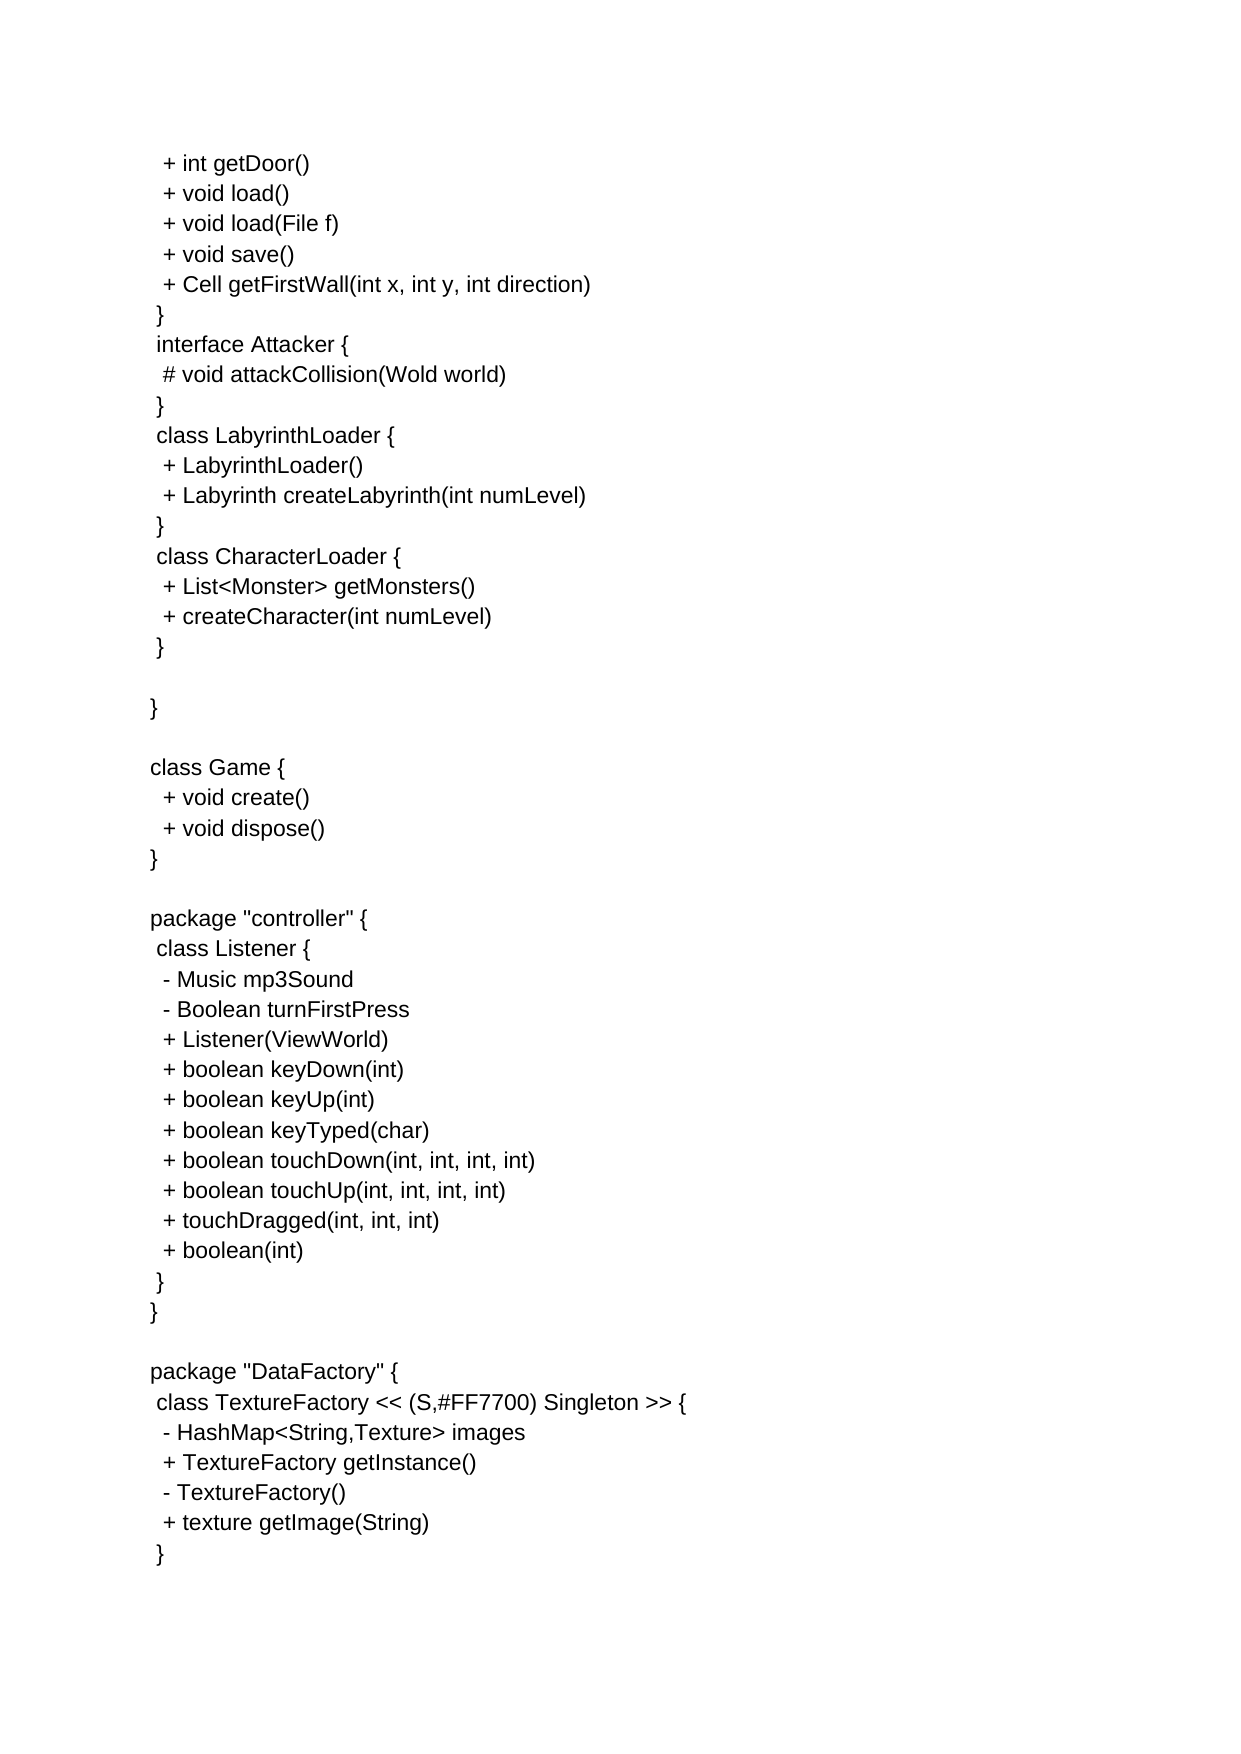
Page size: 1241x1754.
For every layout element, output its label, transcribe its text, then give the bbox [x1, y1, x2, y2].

text } [150, 512, 1090, 539]
text package "DataFactory" { [150, 1358, 1090, 1385]
text } [150, 694, 1090, 720]
text class TextureFactory << (S,#FF7700) Singleton >> { [150, 1388, 1090, 1415]
text + boolean touchUp(int, int, int, int) [150, 1177, 1090, 1203]
text } [150, 301, 1090, 327]
text + boolean keyUp(int) [150, 1086, 1090, 1113]
text } [150, 845, 1090, 871]
text + boolean keyTyped(char) [150, 1117, 1090, 1143]
text - TextureFactory() [150, 1479, 1090, 1506]
text package "controller" { [150, 905, 1090, 932]
text + void dispose() [150, 814, 1090, 841]
text + boolean keyDown(int) [150, 1056, 1090, 1083]
text # void attackCollision(Wold world) [150, 361, 1090, 388]
text + createCharacter(int numLevel) [150, 603, 1090, 629]
text - Music mp3Sound [150, 966, 1090, 992]
text + boolean(int) [150, 1237, 1090, 1264]
text + void create() [150, 784, 1090, 811]
text class Listener { [150, 935, 1090, 962]
text + List<Monster> getMonsters() [150, 573, 1090, 599]
text + touchDragged(int, int, int) [150, 1207, 1090, 1234]
text + int getDoor() [150, 150, 1090, 176]
text class Game { [150, 754, 1090, 781]
text - HashMap<String,Texture> images [150, 1419, 1090, 1445]
text } [150, 1298, 1090, 1324]
text + Listener(ViewWorld) [150, 1026, 1090, 1052]
text + boolean touchDown(int, int, int, int) [150, 1147, 1090, 1173]
text - Boolean turnFirstPress [150, 996, 1090, 1022]
text class CharacterLoader { [150, 543, 1090, 569]
text + Labyrinth createLabyrinth(int numLevel) [150, 482, 1090, 509]
text + TextureFactory getInstance() [150, 1449, 1090, 1475]
text } [150, 1539, 1090, 1566]
text + texture getImage(String) [150, 1509, 1090, 1536]
text + void load() [150, 180, 1090, 207]
text class LabyrinthLoader { [150, 422, 1090, 448]
text interface Attacker { [150, 331, 1090, 358]
text + Cell getFirstWall(int x, int y, int direction) [150, 271, 1090, 297]
text + LabyrinthLoader() [150, 452, 1090, 478]
text + void load(File f) [150, 210, 1090, 237]
text } [150, 1268, 1090, 1294]
text } [150, 392, 1090, 418]
text + void save() [150, 241, 1090, 267]
text } [150, 633, 1090, 660]
